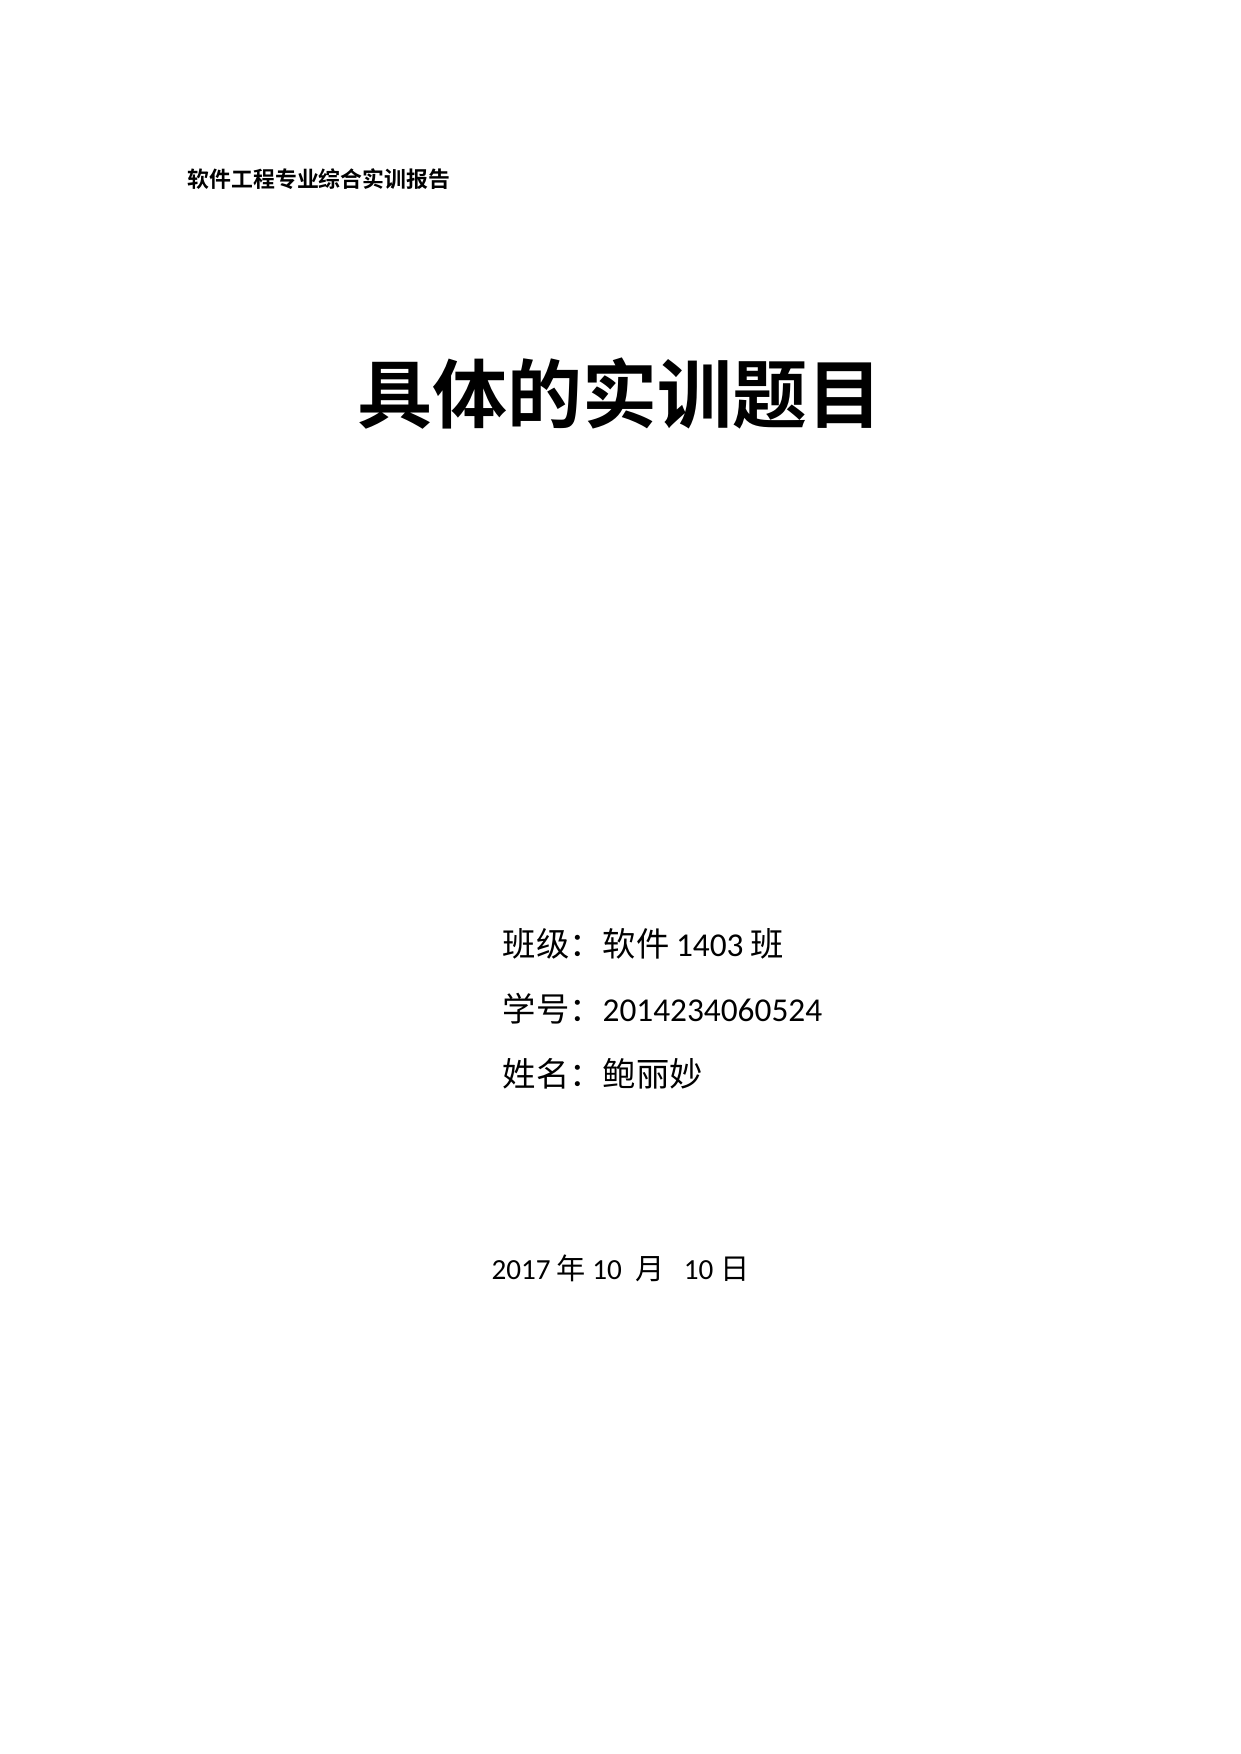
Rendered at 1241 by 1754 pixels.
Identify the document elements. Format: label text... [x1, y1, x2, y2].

text 2017年 10 月 10 日 [187, 1234, 1053, 1299]
text 学号：2014234060524 [187, 974, 1053, 1039]
text 姓名：鲍丽妙 [187, 1039, 1053, 1104]
text 班级：软件1403班 [187, 909, 1053, 974]
text 具体的实训题目 [187, 324, 1053, 454]
text 软件工程专业综合实训报告 [187, 162, 1053, 194]
